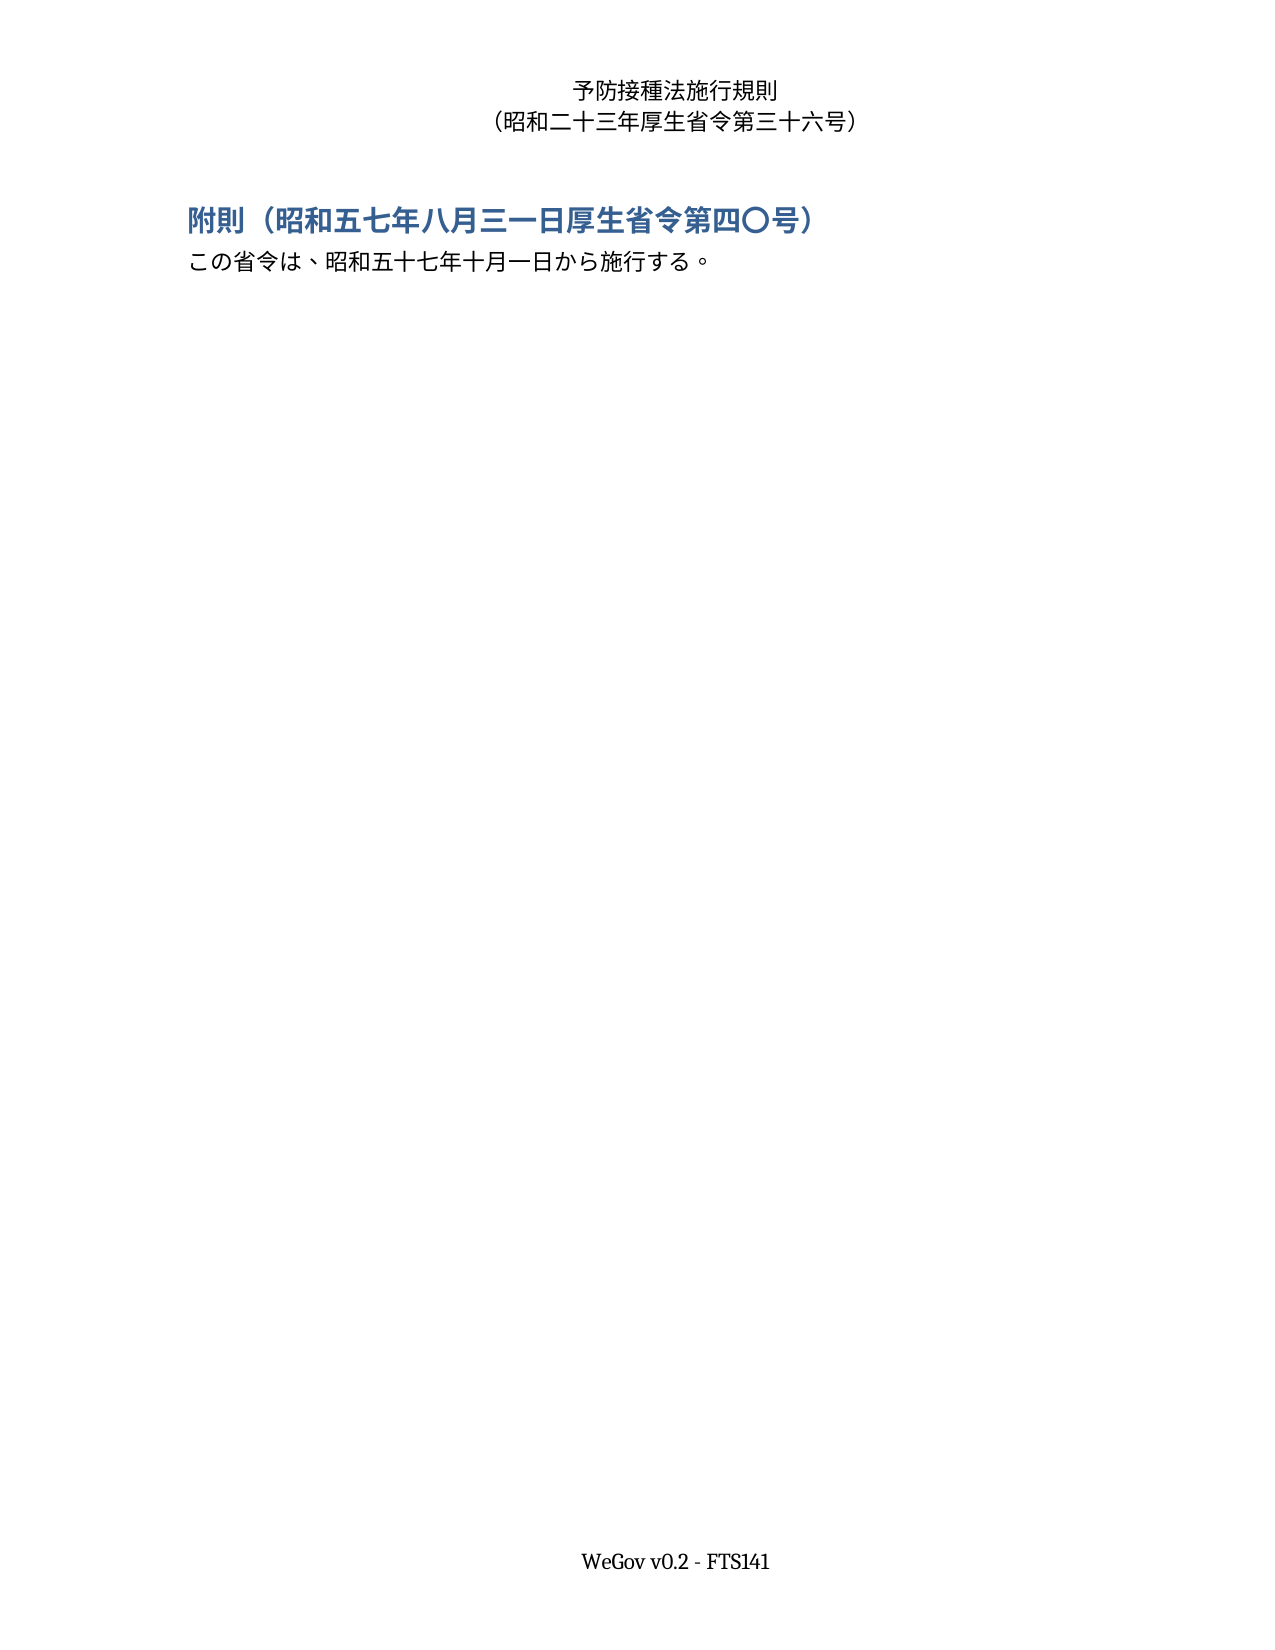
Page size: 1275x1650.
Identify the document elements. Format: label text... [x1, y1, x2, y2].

subtitle 附則（昭和五七年八月三一日厚生省令第四〇号） [187, 200, 1087, 240]
text この省令は、昭和五十七年十月一日から施行する。 [187, 246, 1087, 277]
